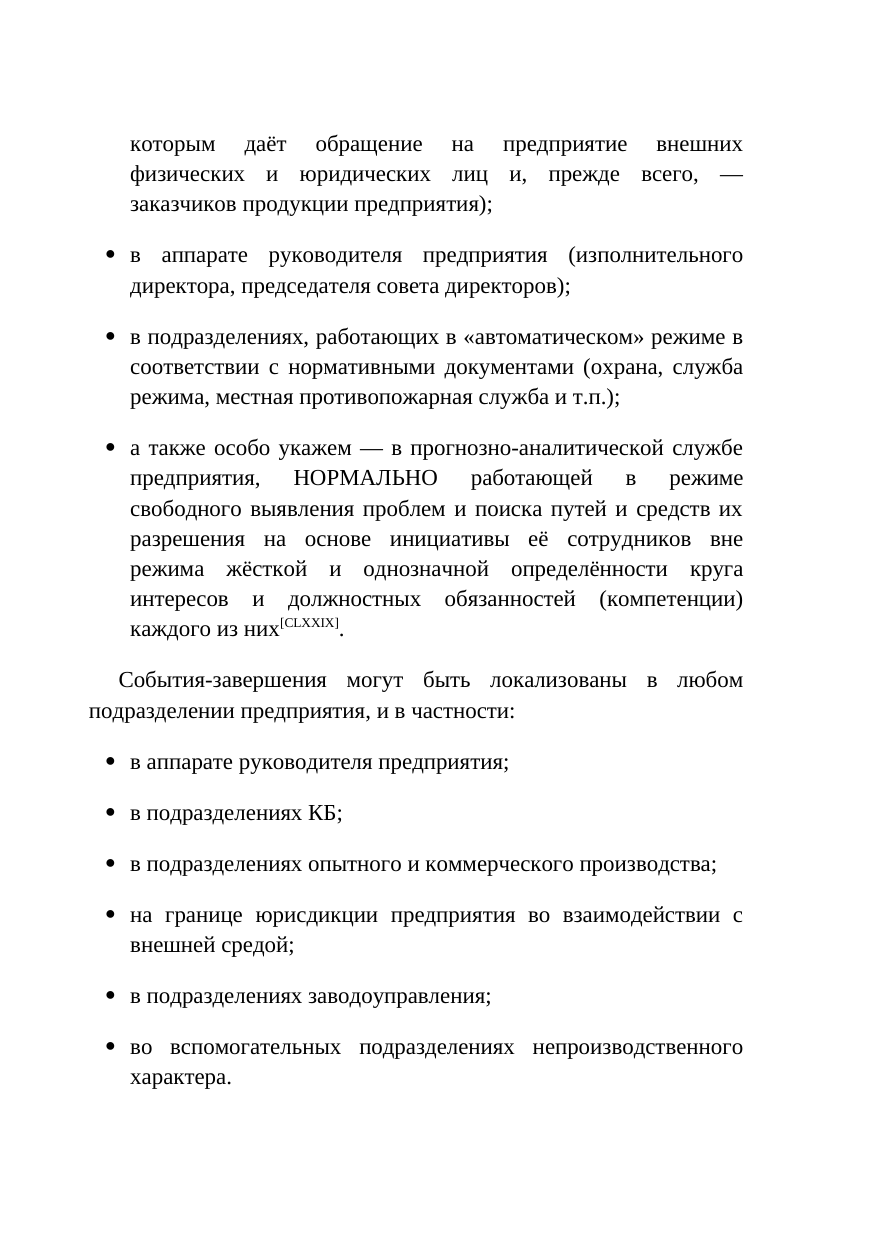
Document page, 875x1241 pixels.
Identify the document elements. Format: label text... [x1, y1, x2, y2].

list в подразделениях опытного и коммерческого производства; [106, 850, 744, 876]
list в аппарате руководителя предприятия (изполнительного директора, председателя совета директоров); [106, 241, 744, 298]
list в аппарате руководителя предприятия; [106, 748, 744, 774]
list в подразделениях, работающих в «автоматическом» режиме в соответствии с нормативными документами (охрана, служба режима, местная противопожарная служба и т.п.); [106, 323, 744, 409]
list во вспомогательных подразделениях непроизводственного характера. [106, 1033, 744, 1090]
list а также особо укажем — в прогнозно-аналитической службе предприятия, НОРМАЛЬНО работающей в режиме свободного выявления проблем и поиска путей и средств их разрешения на основе инициативы её сотрудников вне режима жёсткой и однозначной определённости круга интересов и должностных обязанностей (компетенции) каждого из них[CLXXIX]. [106, 434, 744, 642]
list в подразделениях КБ; [106, 799, 744, 825]
list на границе юрисдикции предприятия во взаимодействии с внешней средой; [106, 901, 744, 957]
text События-завершения могут быть локализованы в любом подразделении предприятия, и в частности: [89, 666, 744, 723]
list в подразделениях заводоуправления; [106, 982, 744, 1008]
